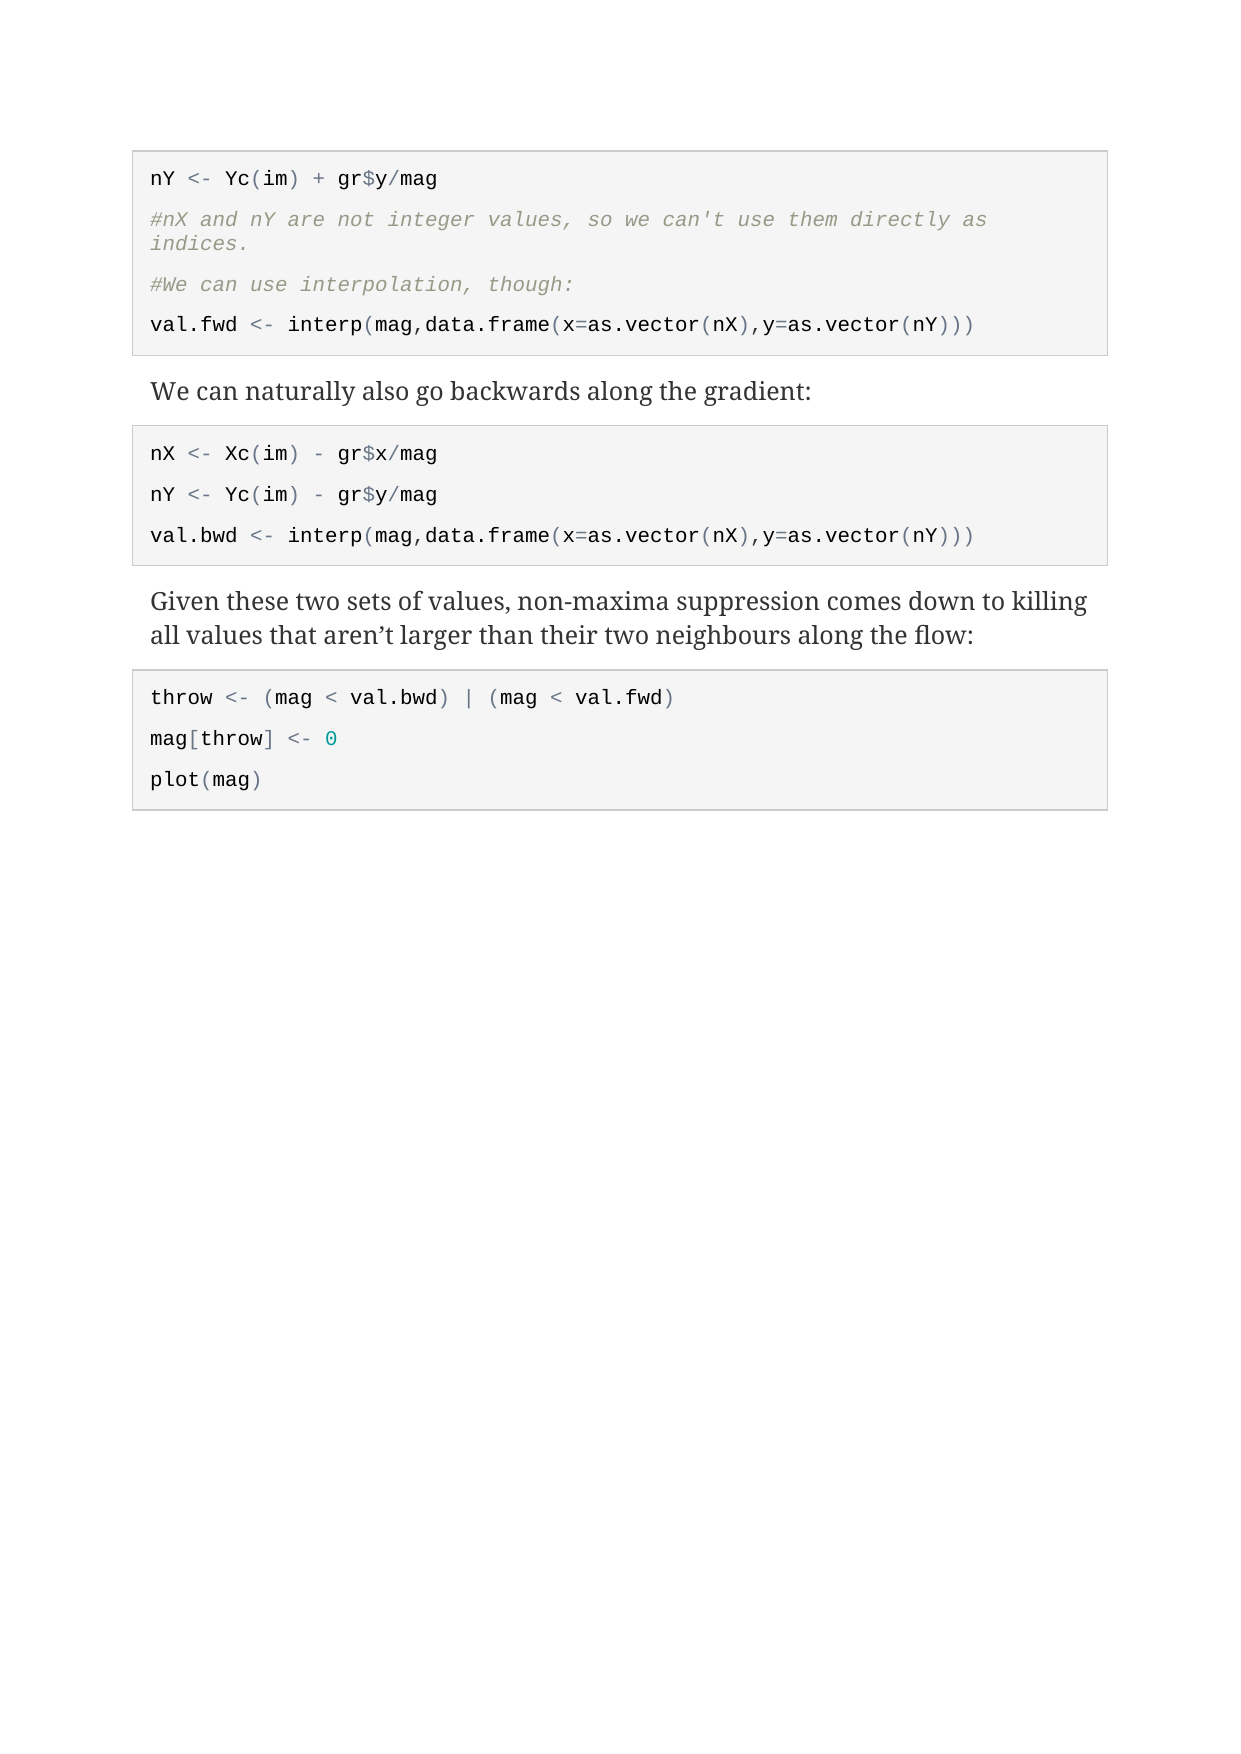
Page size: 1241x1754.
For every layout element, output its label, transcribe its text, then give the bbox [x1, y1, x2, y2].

text #We can use interpolation, though: [133, 255, 1107, 296]
text mag[throw] <- 0 [133, 710, 1107, 751]
text val.bwd <- interp(mag,data.frame(x=as.vector(nX),y=as.vector(nY))) [133, 506, 1107, 565]
text We can naturally also go backwards along the gradient: [150, 373, 1090, 407]
text nY <- Yc(im) - gr$y/mag [133, 466, 1107, 506]
text Given these two sets of values, non-maxima suppression comes down to killing all values that aren’t larger than their two neighbours along the flow: [150, 584, 1090, 652]
text nY <- Yc(im) + gr$y/mag [133, 152, 1107, 191]
text val.fwd <- interp(mag,data.frame(x=as.vector(nX),y=as.vector(nY))) [133, 296, 1107, 355]
text throw <- (mag < val.bwd) | (mag < val.fwd) [133, 671, 1107, 710]
text plot(mag) [133, 751, 1107, 809]
text #nX and nY are not integer values, so we can't use them directly as indices. [133, 191, 1107, 255]
text nX <- Xc(im) - gr$x/mag [133, 426, 1107, 466]
